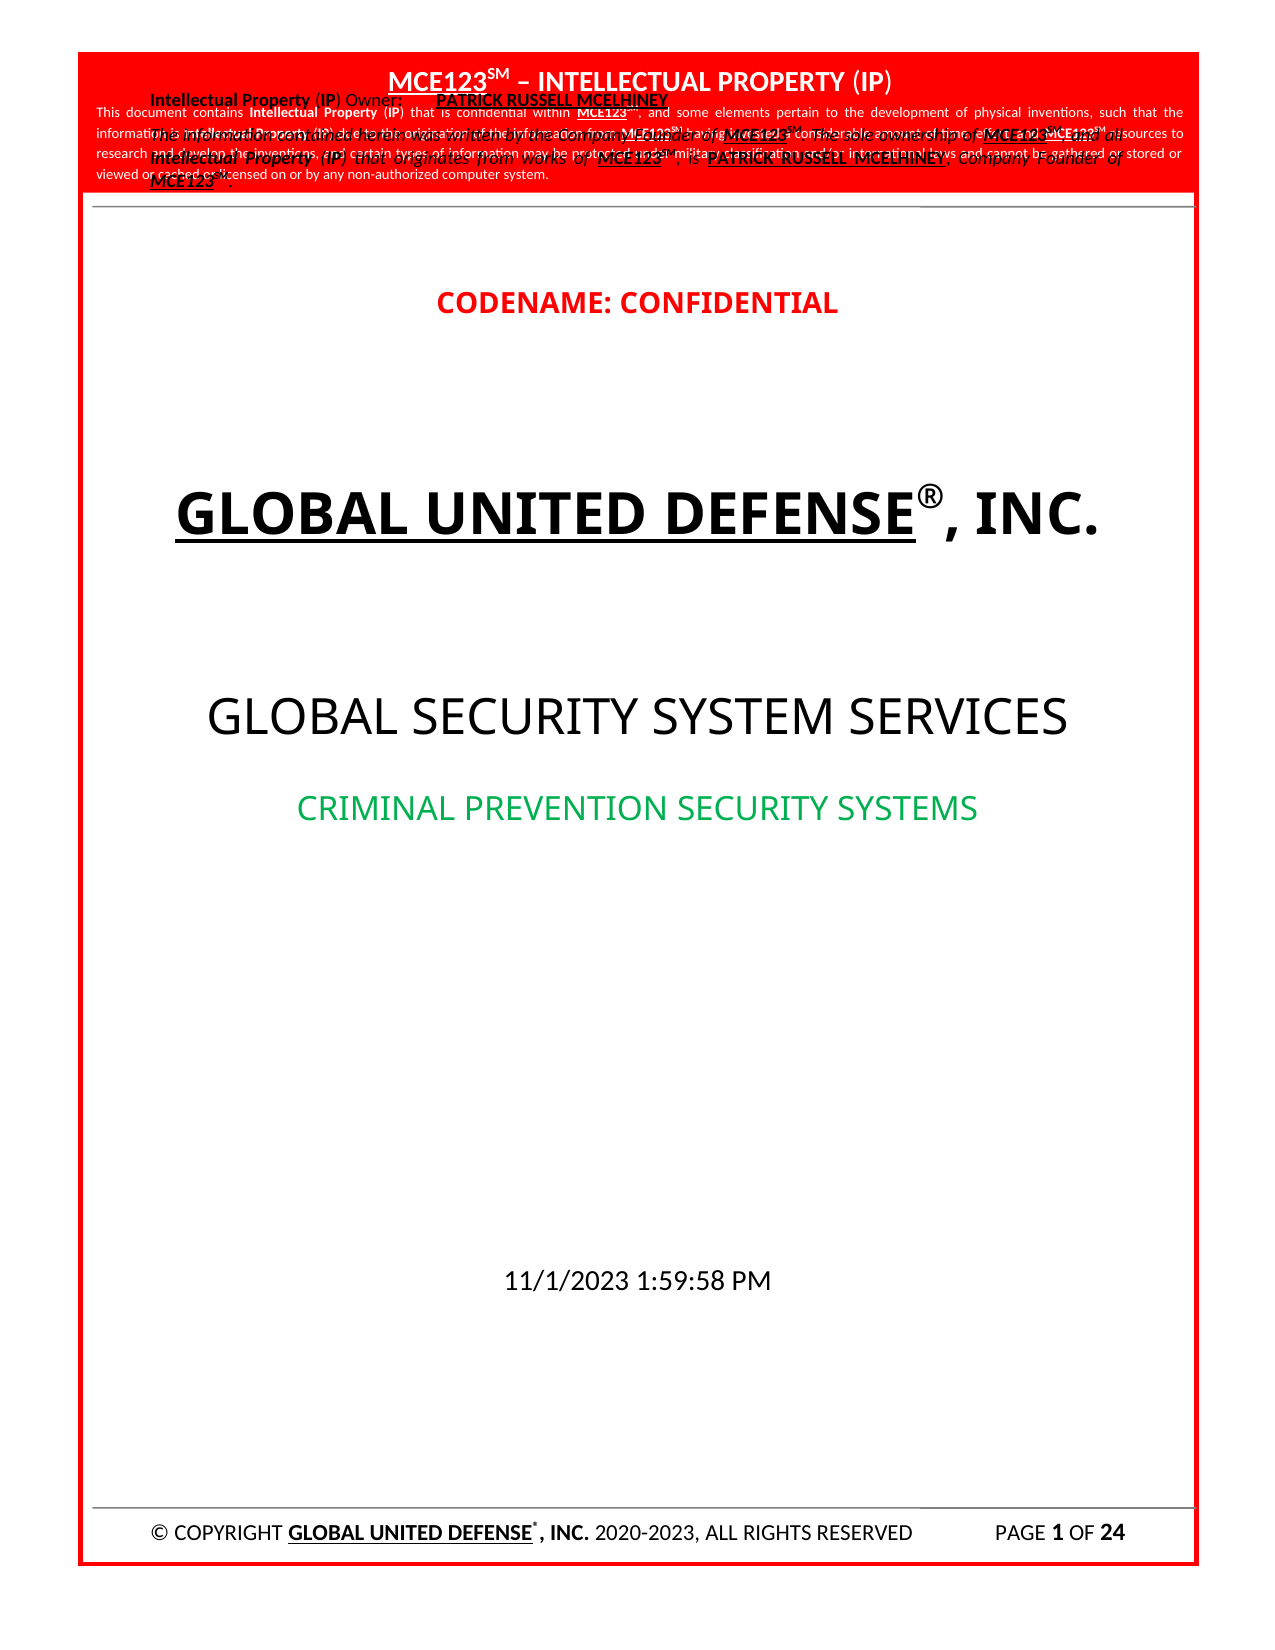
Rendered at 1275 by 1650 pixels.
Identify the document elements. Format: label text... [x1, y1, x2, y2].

text GLOBAL UNITED DEFENSE®, INC. [150, 472, 1125, 551]
subtitle CRIMINAL PREVENTION SECURITY SYSTEMS [150, 784, 1125, 830]
text GLOBAL SECURITY SYSTEM SERVICES [150, 681, 1125, 749]
text 11/1/2023 1:59:58 PM [150, 1262, 1125, 1298]
text CODENAME: CONFIDENTIAL [150, 282, 1125, 322]
